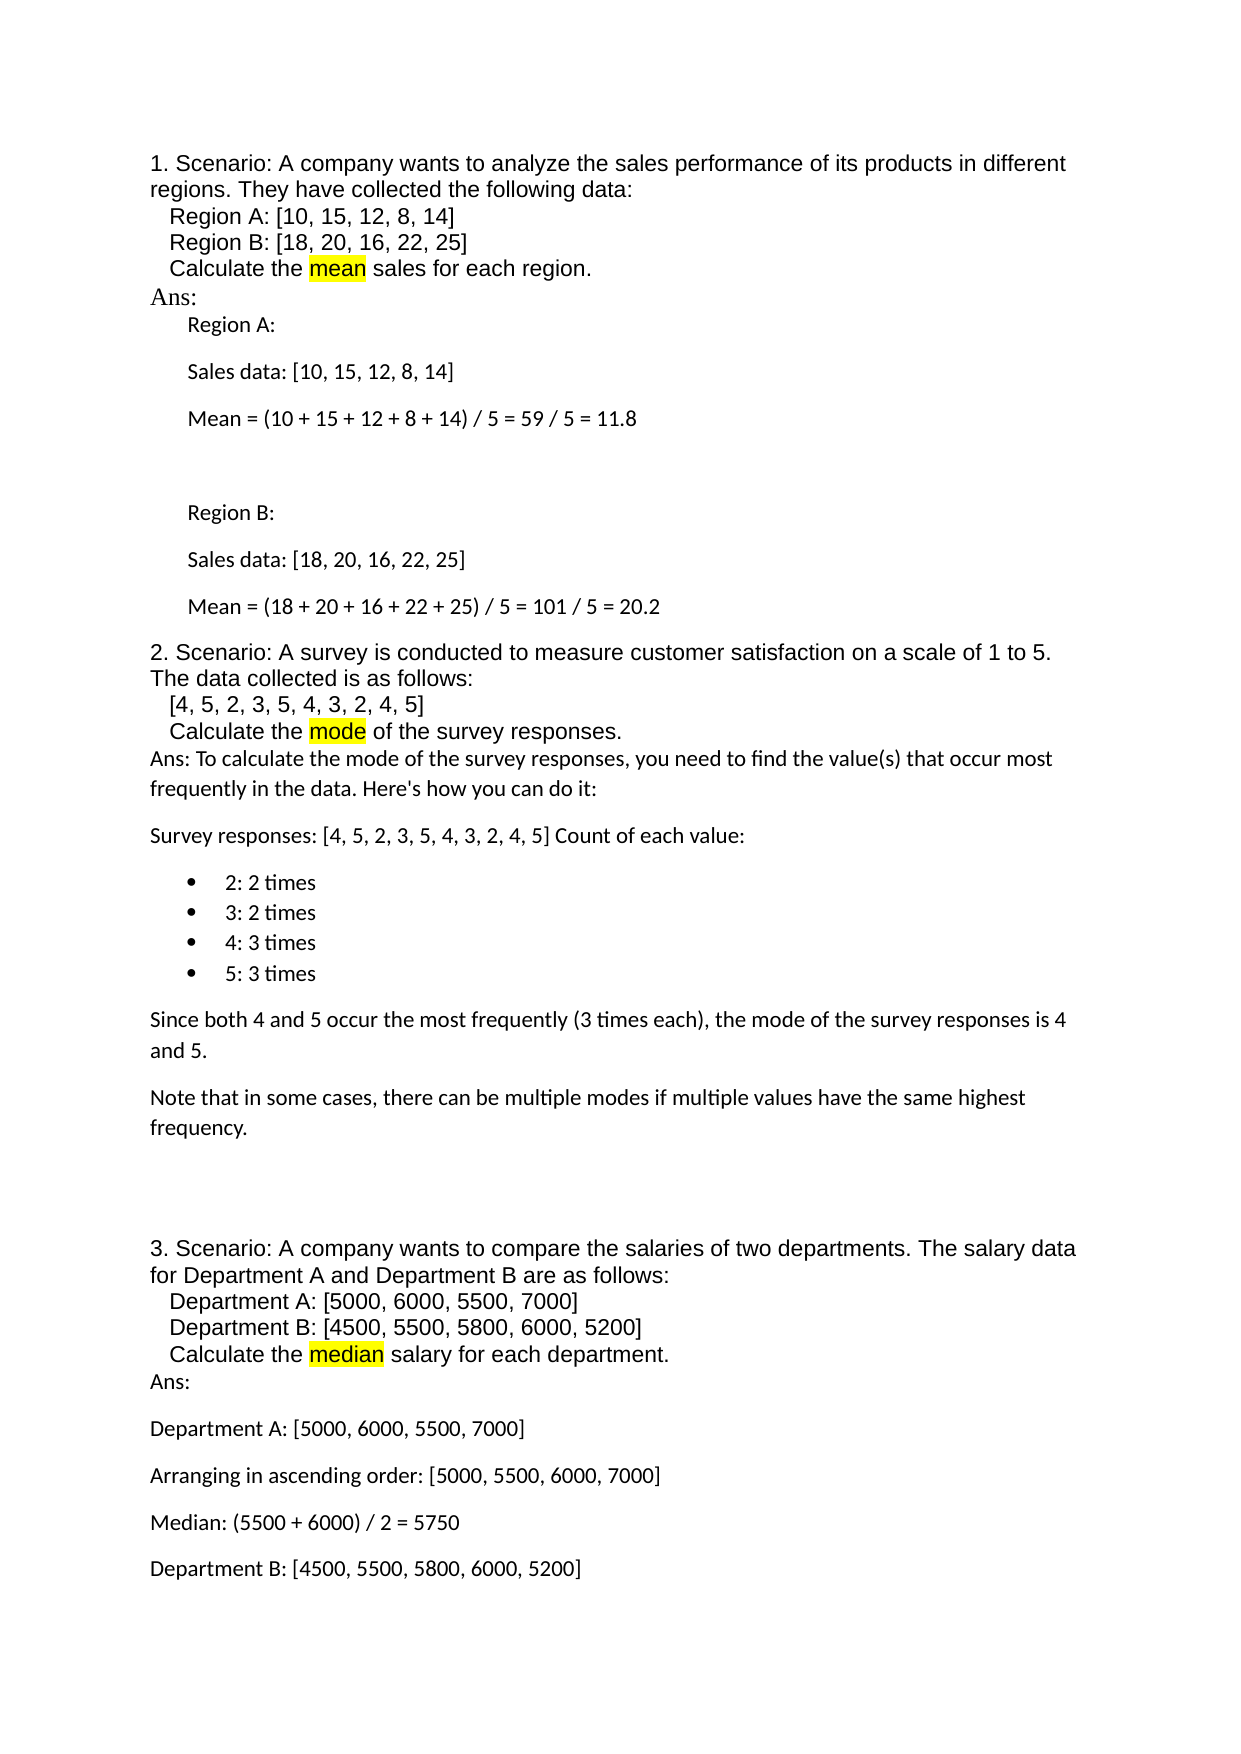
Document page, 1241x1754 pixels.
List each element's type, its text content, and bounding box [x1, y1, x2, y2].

text Department A: [5000, 6000, 5500, 7000] [150, 1414, 1090, 1442]
text Since both 4 and 5 occur the most frequently (3 times each), the mode of the survey responses is 4 and 5. [150, 1006, 1090, 1064]
text Ans: [150, 282, 1090, 311]
text Calculate the mean sales for each region. [150, 255, 309, 282]
text 1. Scenario: A company wants to analyze the sales performance of its products in different regions. They have collected the following data: [150, 150, 1090, 203]
text Region A: [150, 311, 1090, 338]
text Department B: [4500, 5500, 5800, 6000, 5200] [150, 1314, 1090, 1341]
text 3. Scenario: A company wants to compare the salaries of two departments. The salary data for Department A and Department B are as follows: [150, 1235, 1090, 1288]
list 5: 3 times [187, 959, 1090, 987]
text 2. Scenario: A survey is conducted to measure customer satisfaction on a scale of 1 to 5. The data collected is as follows: [150, 639, 1090, 691]
list 3: 2 times [187, 898, 1090, 926]
text Note that in some cases, there can be multiple modes if multiple values have the same highest frequency. [150, 1083, 1090, 1141]
list 2: 2 times [187, 868, 1090, 896]
text Ans: [150, 1367, 1090, 1395]
text [4, 5, 2, 3, 5, 4, 3, 2, 4, 5] [150, 691, 1090, 718]
text Calculate the mean sales for each region. [366, 255, 1090, 282]
text Median: (5500 + 6000) / 2 = 5750 [150, 1508, 1090, 1536]
text Calculate the median salary for each department. [384, 1341, 1090, 1367]
text Sales data: [10, 15, 12, 8, 14] [187, 357, 1090, 385]
text Region B: [18, 20, 16, 22, 25] [150, 229, 1090, 255]
text Department A: [5000, 6000, 5500, 7000] [150, 1288, 1090, 1314]
text Calculate the mode of the survey responses. [150, 718, 309, 744]
text Region B: [187, 498, 1090, 526]
text Region A: [10, 15, 12, 8, 14] [150, 203, 1090, 229]
text Arranging in ascending order: [5000, 5500, 6000, 7000] [150, 1461, 1090, 1489]
text Calculate the median salary for each department. [150, 1341, 309, 1367]
text Survey responses: [4, 5, 2, 3, 5, 4, 3, 2, 4, 5] Count of each value: [150, 821, 1090, 849]
list 4: 3 times [187, 928, 1090, 956]
text Mean = (10 + 15 + 12 + 8 + 14) / 5 = 59 / 5 = 11.8 [187, 404, 1090, 432]
text Sales data: [18, 20, 16, 22, 25] [187, 545, 1090, 573]
text Ans: To calculate the mode of the survey responses, you need to find the value(s) that occur most frequently in the data. Here's how you can do it: [150, 744, 1090, 802]
text Calculate the mode of the survey responses. [366, 718, 1090, 744]
text Department B: [4500, 5500, 5800, 6000, 5200] [150, 1554, 1090, 1583]
text Mean = (18 + 20 + 16 + 22 + 25) / 5 = 101 / 5 = 20.2 [187, 592, 1090, 620]
